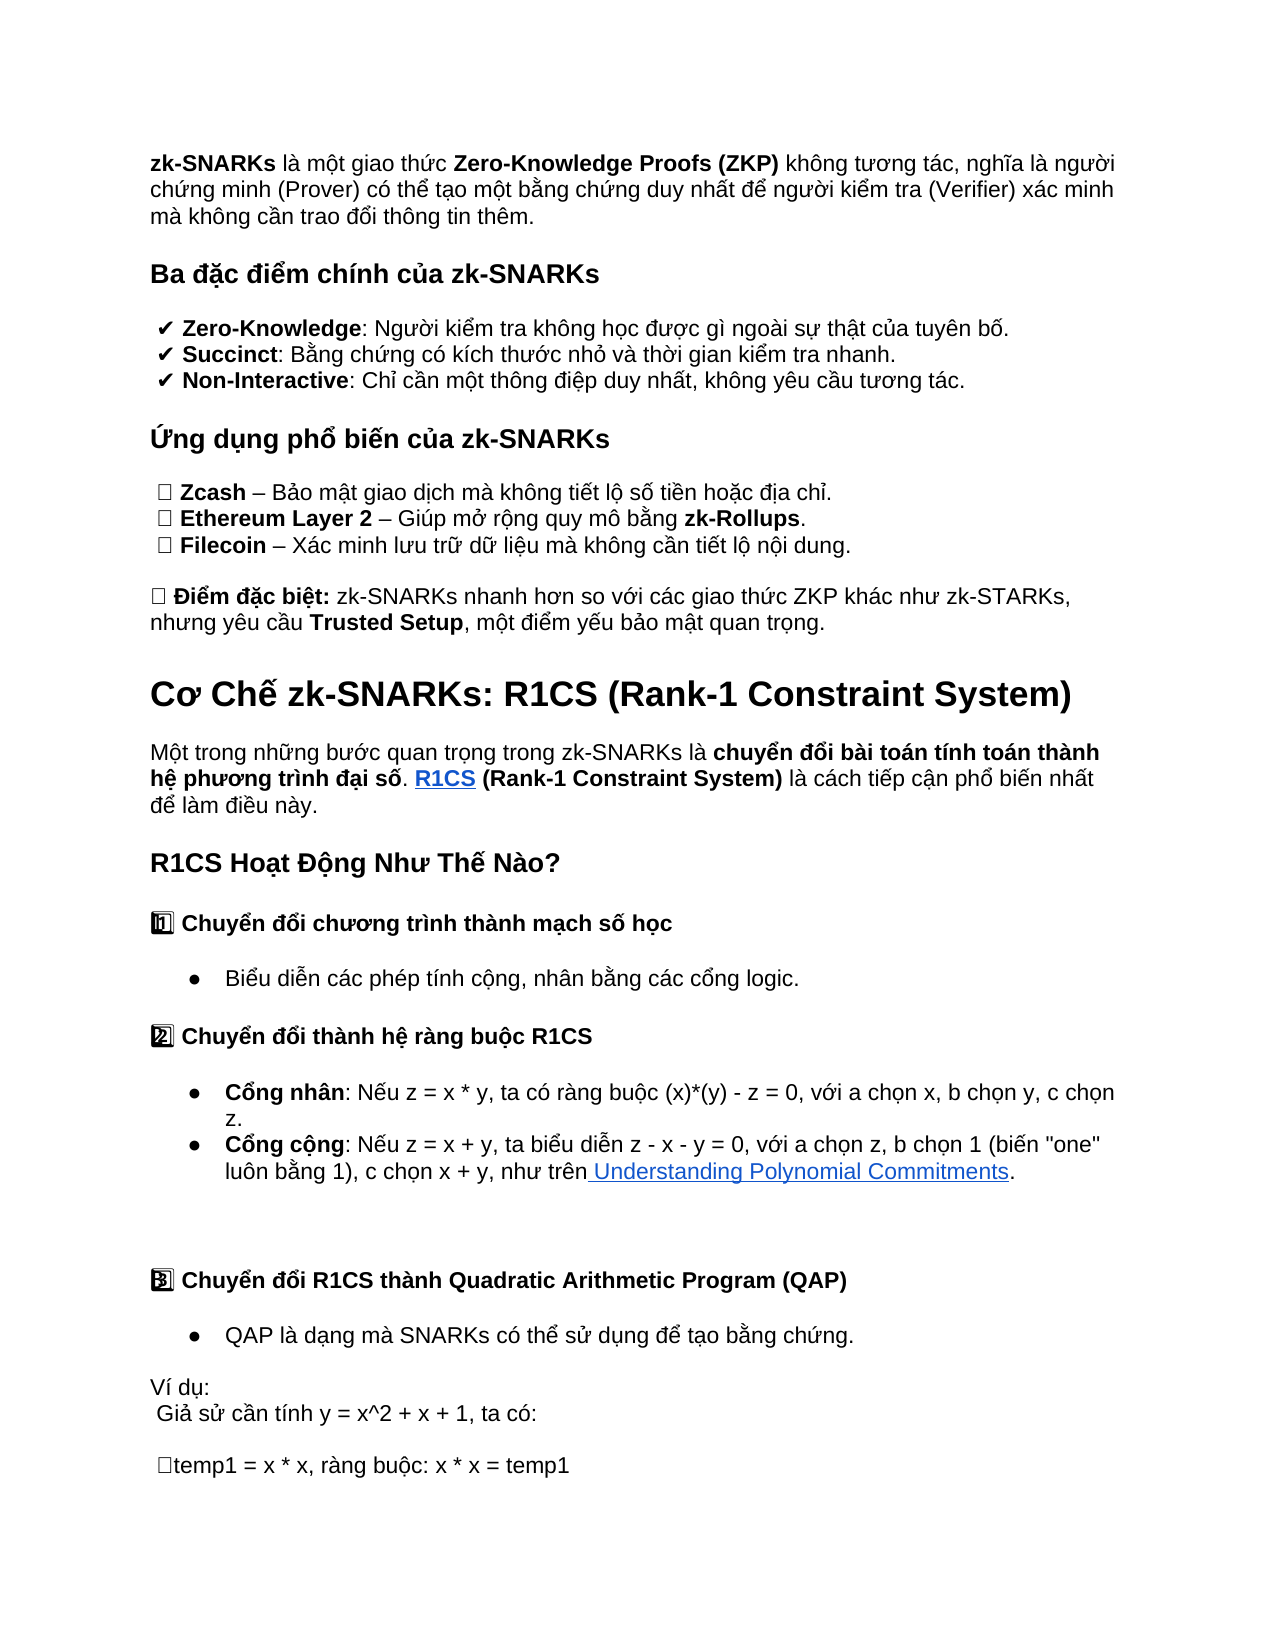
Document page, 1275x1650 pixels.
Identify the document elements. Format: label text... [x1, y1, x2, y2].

text Ví dụ: Giả sử cần tính y = x^2 + x + 1, ta có: [150, 1374, 1125, 1427]
list Cổng nhân: Nếu z = x * y, ta có ràng buộc (x)*(y) - z = 0, với a chọn x, b chọn y, c chọn z. [187, 1079, 1125, 1131]
subtitle Cơ Chế zk-SNARKs: R1CS (Rank-1 Constraint System) [150, 673, 1125, 714]
subtitle R1CS Hoạt Động Như Thế Nào? [150, 847, 1125, 878]
text 🚀 Zcash – Bảo mật giao dịch mà không tiết lộ số tiền hoặc địa chỉ. 🚀 Ethereum Layer 2 – Giúp mở rộng quy mô bằng zk-Rollups. 🚀 Filecoin – Xác minh lưu trữ dữ liệu mà không cần tiết lộ nội dung. [150, 479, 1125, 558]
text 3️⃣ Chuyển đổi R1CS thành Quadratic Arithmetic Program (QAP) [150, 1261, 1125, 1297]
text 1️⃣ Chuyển đổi chương trình thành mạch số học [150, 903, 1125, 940]
subtitle Ba đặc điểm chính của zk-SNARKs [150, 258, 1125, 289]
list Biểu diễn các phép tính cộng, nhân bằng các cổng logic. [187, 965, 1125, 992]
text zk-SNARKs là một giao thức Zero-Knowledge Proofs (ZKP) không tương tác, nghĩa là người chứng minh (Prover) có thể tạo một bằng chứng duy nhất để người kiểm tra (Verifier) xác minh mà không cần trao đổi thông tin thêm. [150, 150, 1125, 229]
text Một trong những bước quan trọng trong zk-SNARKs là chuyển đổi bài toán tính toán thành hệ phương trình đại số. R1CS (Rank-1 Constraint System) là cách tiếp cận phổ biến nhất để làm điều này. [150, 739, 1125, 818]
text ✔️ Zero-Knowledge: Người kiểm tra không học được gì ngoài sự thật của tuyên bố. ✔️ Succinct: Bằng chứng có kích thước nhỏ và thời gian kiểm tra nhanh. ✔️ Non-Interactive: Chỉ cần một thông điệp duy nhất, không yêu cầu tương tác. [150, 314, 1125, 393]
subtitle Ứng dụng phổ biến của zk-SNARKs [150, 423, 1125, 454]
list QAP là dạng mà SNARKs có thể sử dụng để tạo bằng chứng. [187, 1322, 1125, 1349]
text 🔹temp1 = x * x, ràng buộc: x * x = temp1 [150, 1452, 1125, 1478]
text 💡 Điểm đặc biệt: zk-SNARKs nhanh hơn so với các giao thức ZKP khác như zk-STARKs, nhưng yêu cầu Trusted Setup, một điểm yếu bảo mật quan trọng. [150, 583, 1125, 636]
text 2️⃣ Chuyển đổi thành hệ ràng buộc R1CS [150, 1017, 1125, 1054]
list Cổng cộng: Nếu z = x + y, ta biểu diễn z - x - y = 0, với a chọn z, b chọn 1 (biến "one" luôn bằng 1), c chọn x + y, như trên Understanding Polynomial Commitments. [187, 1131, 1125, 1184]
